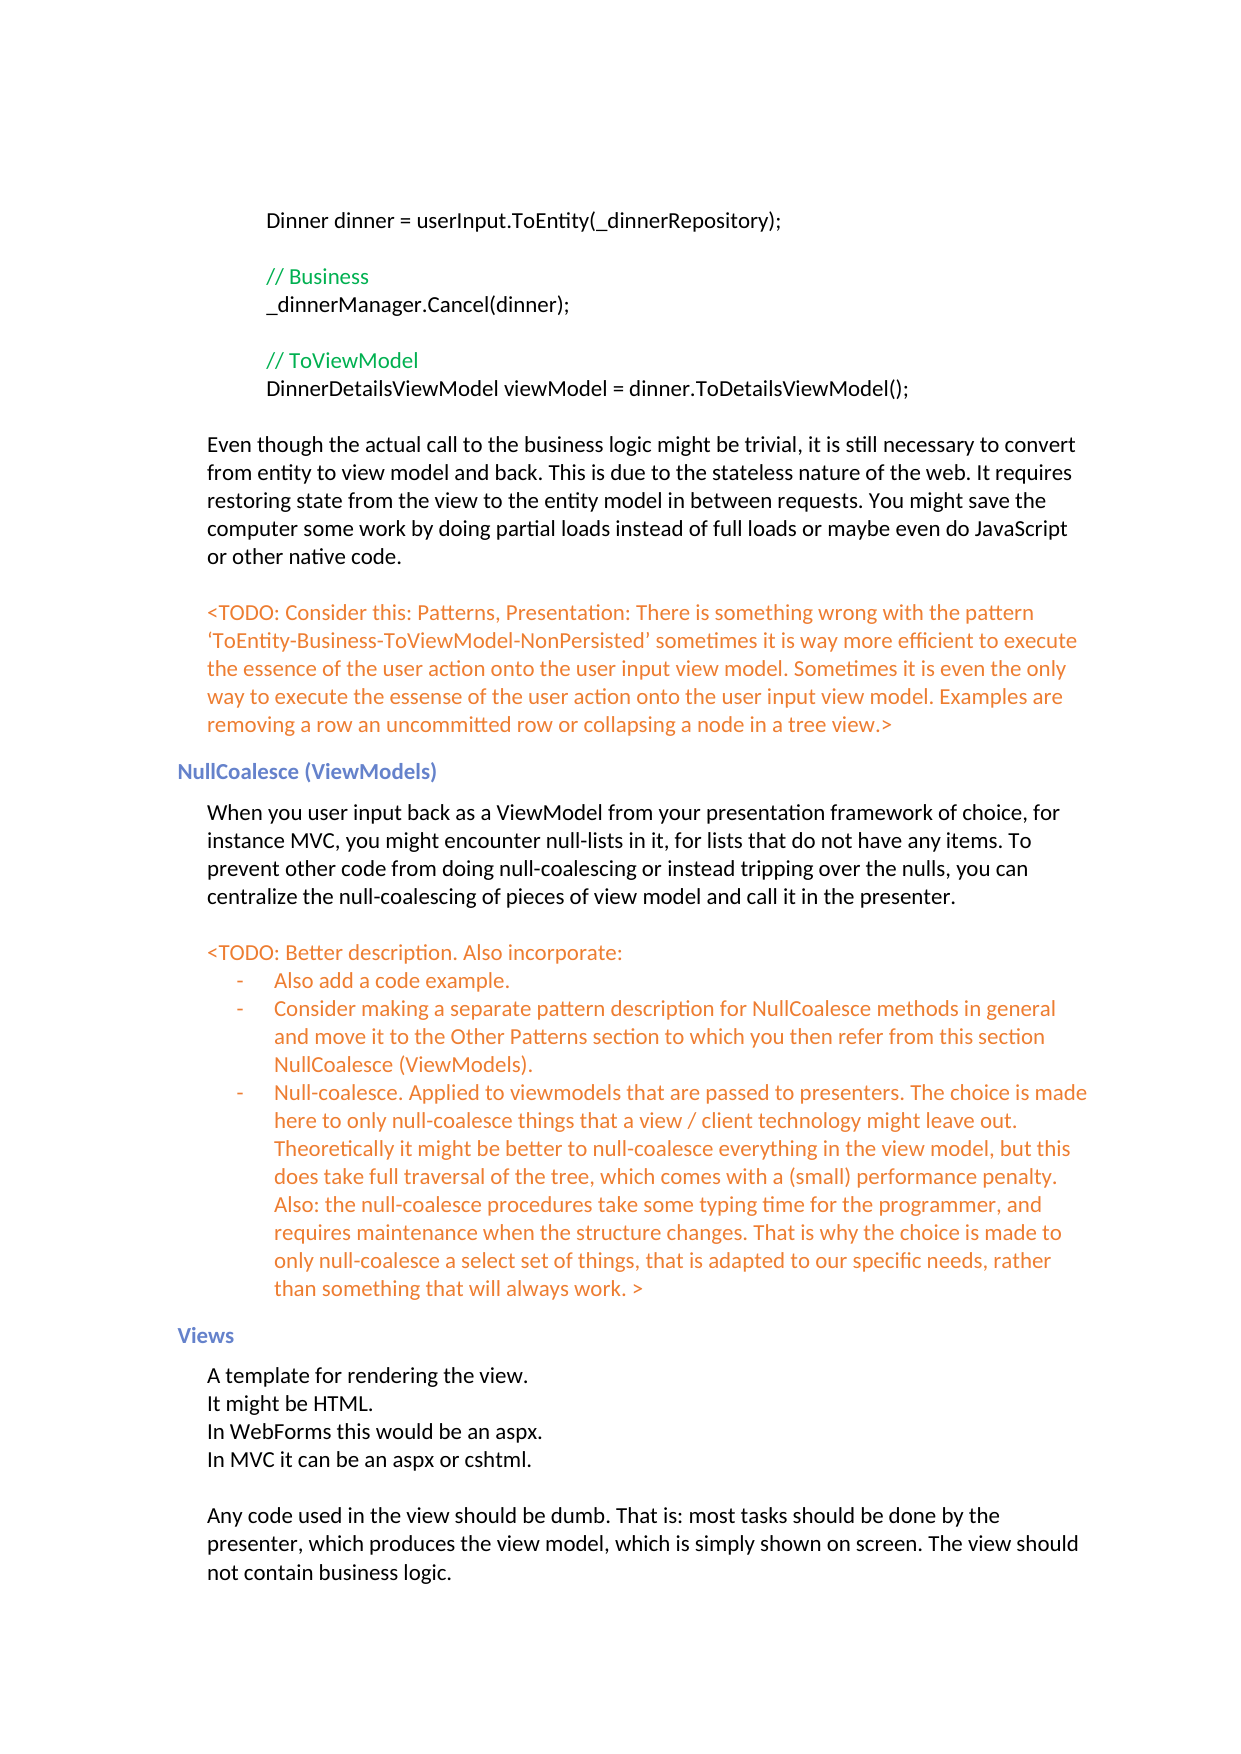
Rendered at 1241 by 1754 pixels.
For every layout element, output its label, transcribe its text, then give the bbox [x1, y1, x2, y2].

text In MVC it can be an aspx or cshtml. [207, 1446, 1092, 1473]
list Also add a code example. [236, 966, 1092, 994]
text Any code used in the view should be dumb. That is: most tasks should be done by the presenter, which produces the view model, which is simply shown on screen. The view should not contain business logic. [207, 1502, 1092, 1586]
text It might be HTML. [207, 1389, 1092, 1417]
text // ToViewModel [266, 346, 1092, 374]
list Consider making a separate pattern description for NullCoalesce methods in general and move it to the Other Patterns section to which you then refer from this section NullCoalesce (ViewModels). [236, 994, 1092, 1078]
text When you user input back as a ViewModel from your presentation framework of choice, for instance MVC, you might encounter null-lists in it, for lists that do not have any items. To prevent other code from doing null-coalescing or instead tripping over the nulls, you can centralize the null-coalescing of pieces of view model and call it in the presenter. [207, 798, 1092, 910]
text // Business [266, 262, 1092, 290]
text DinnerDetailsViewModel viewModel = dinner.ToDetailsViewModel(); [266, 374, 1092, 402]
text A template for rendering the view. [207, 1361, 1092, 1389]
list Null-coalesce. Applied to viewmodels that are passed to presenters. The choice is made here to only null-coalesce things that a view / client technology might leave out. Theoretically it might be better to null-coalesce everything in the view model, but this does take full traversal of the tree, which comes with a (small) performance penalty. Also: the null-coalesce procedures take some typing time for the programmer, and requires maintenance when the structure changes. That is why the choice is made to only null-coalesce a select set of things, that is adapted to our specific needs, rather than something that will always work. > [236, 1078, 1092, 1302]
text Even though the actual call to the business logic might be trivial, it is still necessary to convert from entity to view model and back. This is due to the stateless nature of the web. It requires restoring state from the view to the entity model in between requests. You might save the computer some work by doing partial loads instead of full loads or maybe even do JavaScript or other native code. [207, 430, 1092, 570]
text <TODO: Consider this: Patterns, Presentation: There is something wrong with the pattern ‘ToEntity-Business-ToViewModel-NonPersisted’ sometimes it is way more efficient to execute the essence of the user action onto the user input view model. Sometimes it is even the only way to execute the essense of the user action onto the user input view model. Examples are removing a row an uncommitted row or collapsing a node in a tree view.> [207, 598, 1092, 738]
text <TODO: Better description. Also incorporate: [207, 938, 1092, 966]
text In WebForms this would be an aspx. [207, 1417, 1092, 1446]
text _dinnerManager.Cancel(dinner); [266, 290, 1092, 318]
subtitle Views [177, 1321, 1092, 1349]
text Dinner dinner = userInput.ToEntity(_dinnerRepository); [266, 206, 1092, 234]
subtitle NullCoalesce (ViewModels) [177, 757, 1092, 785]
